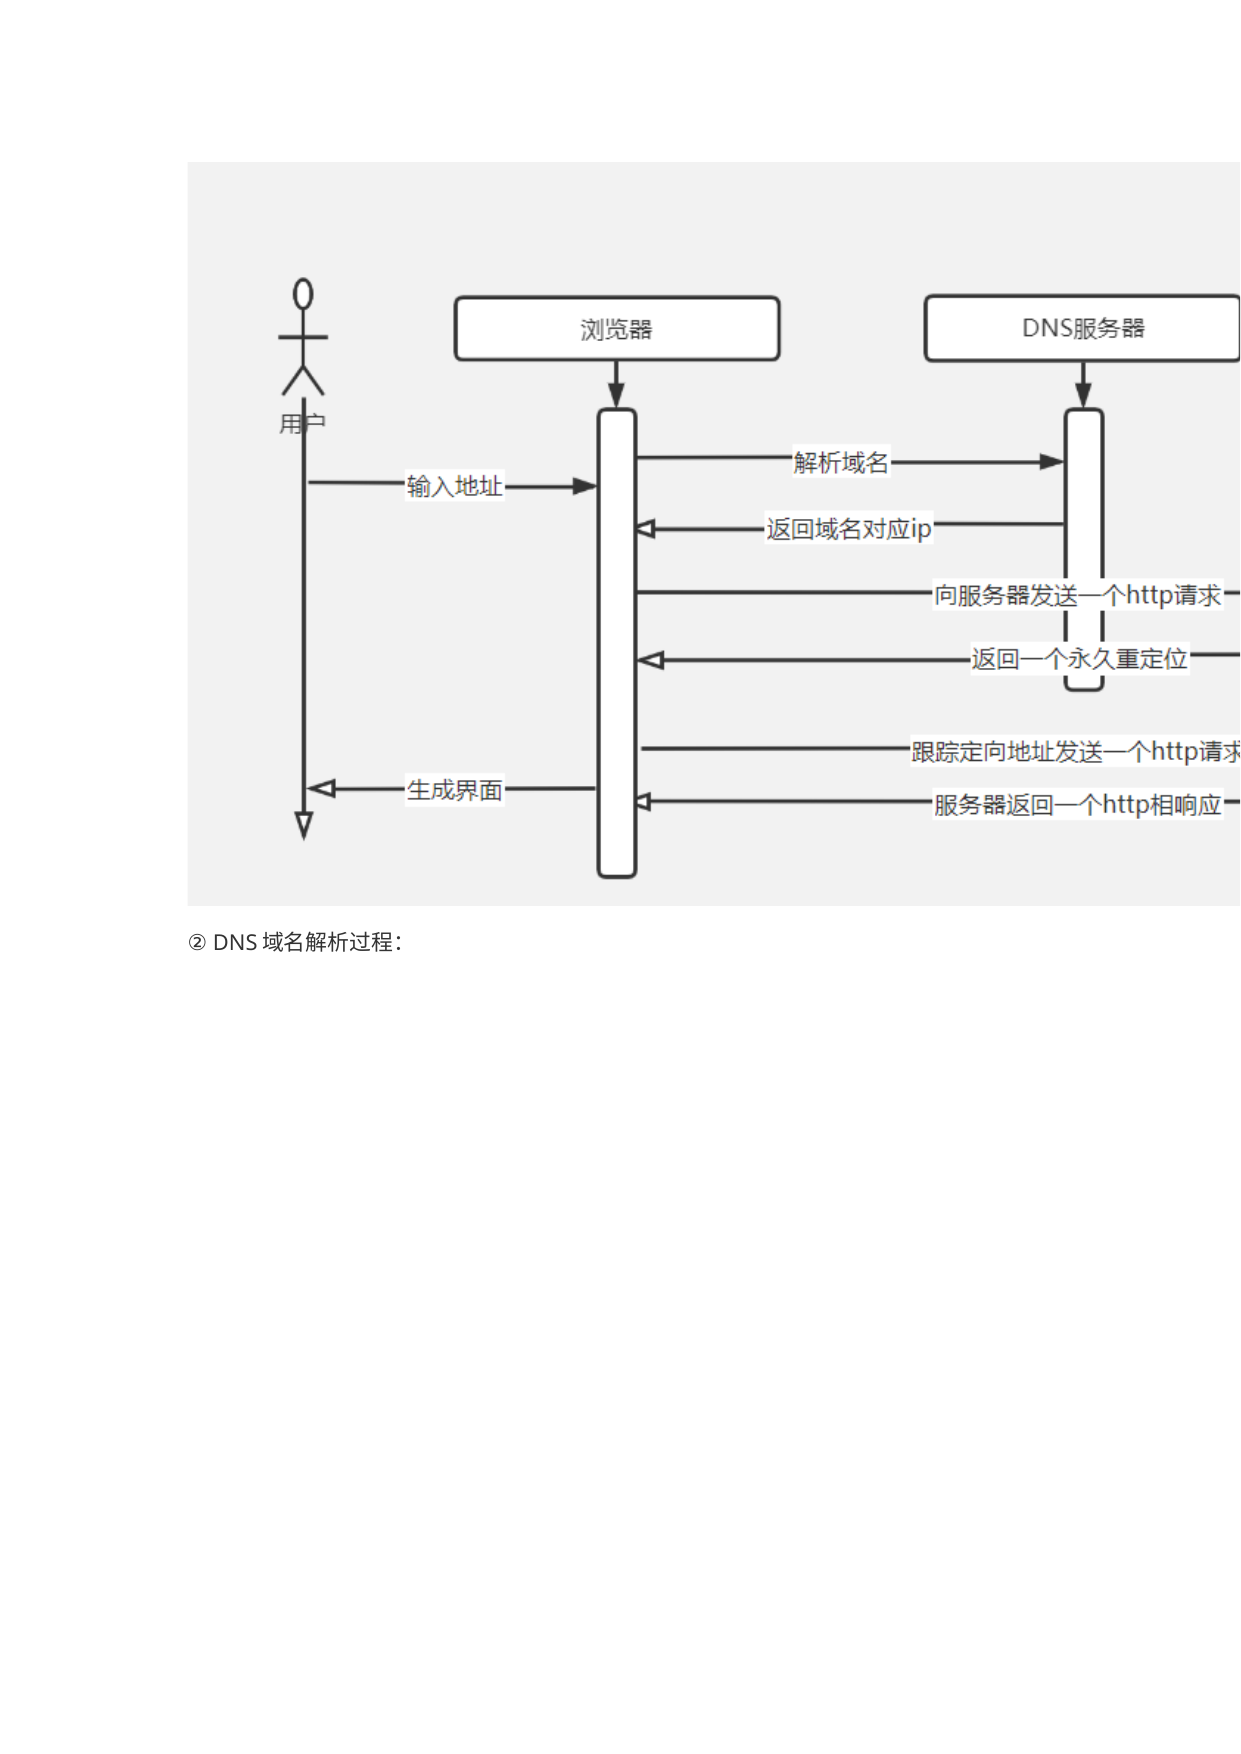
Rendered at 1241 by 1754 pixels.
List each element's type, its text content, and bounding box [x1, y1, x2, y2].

picture [187, 162, 1241, 906]
text ② DNS域名解析过程： [187, 925, 1053, 958]
